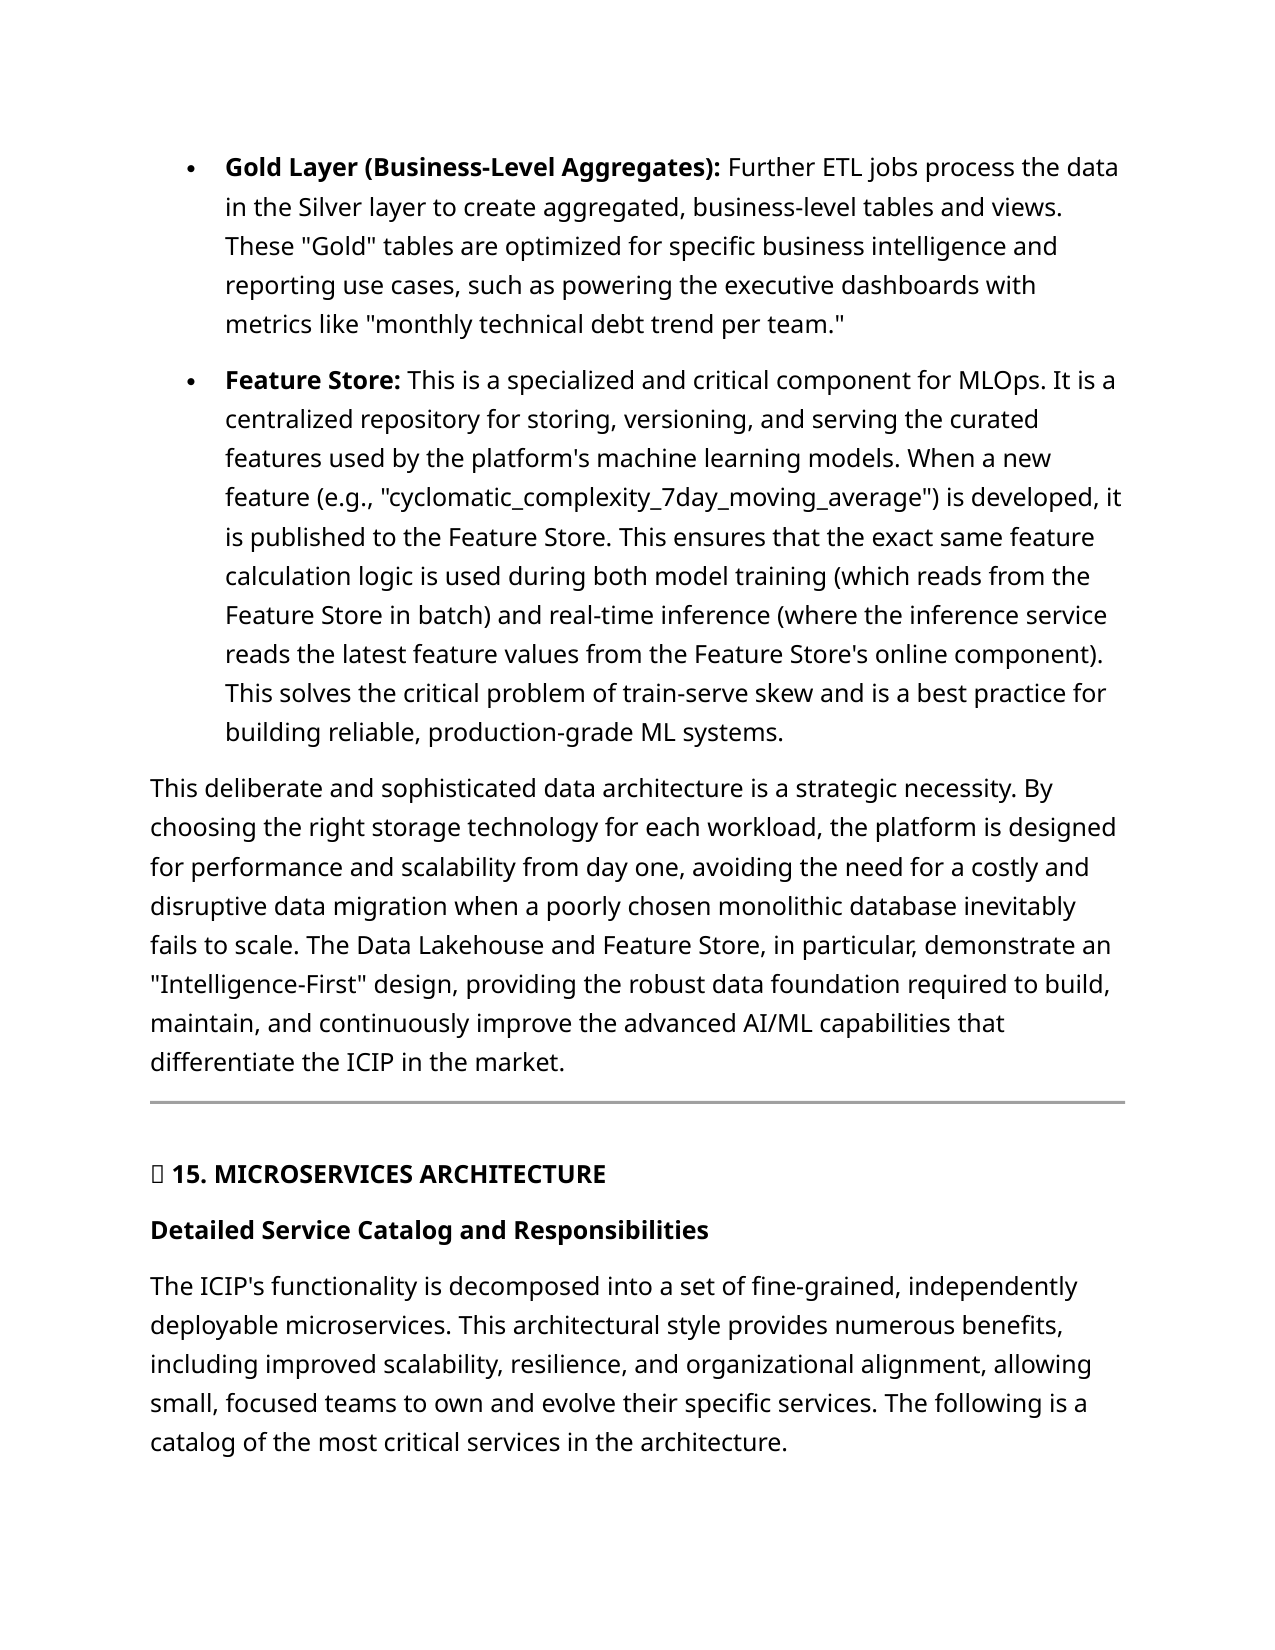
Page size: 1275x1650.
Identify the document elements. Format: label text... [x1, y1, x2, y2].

text The ICIP's functionality is decomposed into a set of fine-grained, independently deployable microservices. This architectural style provides numerous benefits, including improved scalability, resilience, and organizational alignment, allowing small, focused teams to own and evolve their specific services. The following is a catalog of the most critical services in the architecture. [150, 1268, 1125, 1459]
text Detailed Service Catalog and Responsibilities [150, 1212, 1125, 1247]
text This deliberate and sophisticated data architecture is a strategic necessity. By choosing the right storage technology for each workload, the platform is designed for performance and scalability from day one, avoiding the need for a costly and disruptive data migration when a poorly chosen monolithic database inevitably fails to scale. The Data Lakehouse and Feature Store, in particular, demonstrate an "Intelligence-First" design, providing the robust data foundation required to build, maintain, and continuously improve the advanced AI/ML capabilities that differentiate the ICIP in the market. [150, 771, 1125, 1079]
list Gold Layer (Business-Level Aggregates): Further ETL jobs process the data in the Silver layer to create aggregated, business-level tables and views. These "Gold" tables are optimized for specific business intelligence and reporting use cases, such as powering the executive dashboards with metrics like "monthly technical debt trend per team." [187, 150, 1125, 341]
list Feature Store: This is a specialized and critical component for MLOps. It is a centralized repository for storing, versioning, and serving the curated features used by the platform's machine learning models. When a new feature (e.g., "cyclomatic_complexity_7day_moving_average") is developed, it is published to the Feature Store. This ensures that the exact same feature calculation logic is used during both model training (which reads from the Feature Store in batch) and real-time inference (where the inference service reads the latest feature values from the Feature Store's online component). This solves the critical problem of train-serve skew and is a best practice for building reliable, production-grade ML systems. [187, 362, 1125, 749]
text 🎯 15. MICROSERVICES ARCHITECTURE [150, 1157, 1125, 1191]
